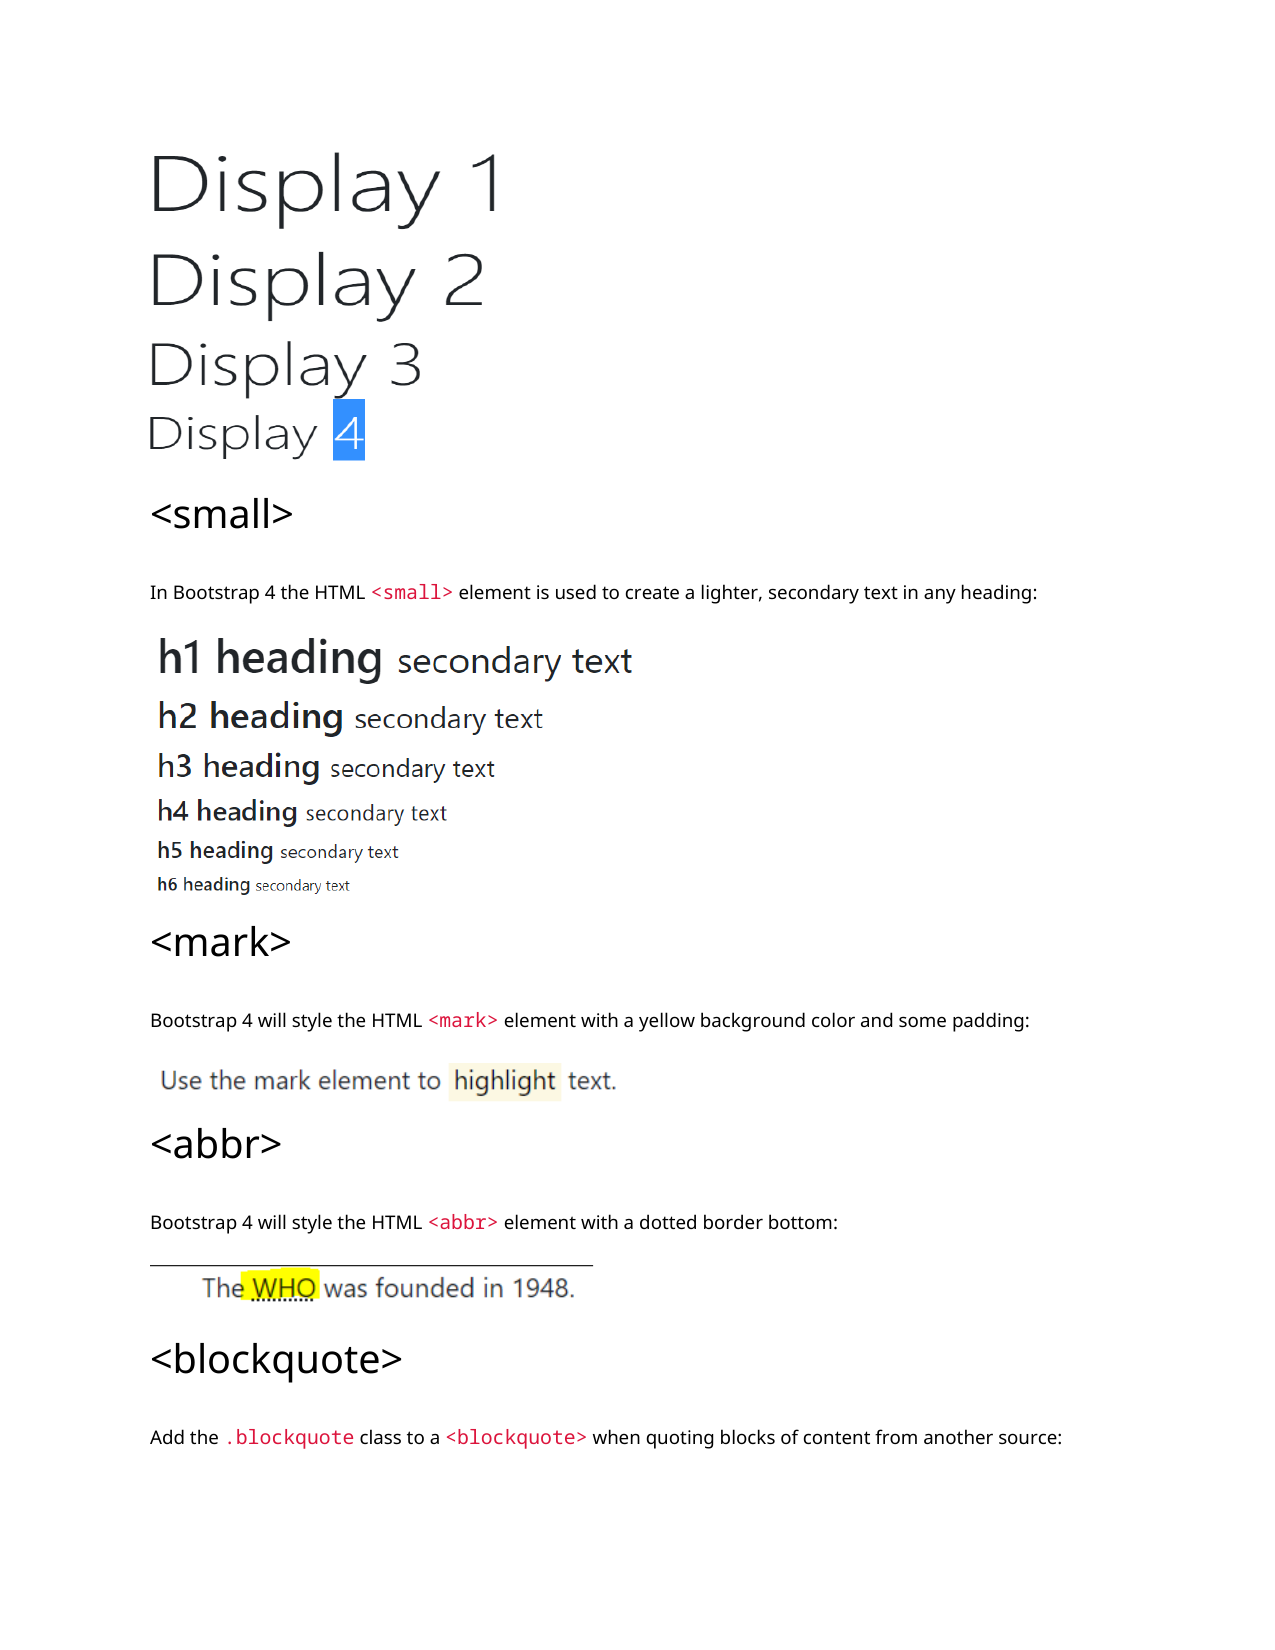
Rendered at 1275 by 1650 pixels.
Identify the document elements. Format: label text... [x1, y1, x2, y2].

text Bootstrap 4 will style the HTML <mark> element with a yellow background color and some padding: [150, 1006, 1125, 1033]
picture [150, 1265, 594, 1319]
subtitle <small> [150, 486, 1125, 540]
text In Bootstrap 4 the HTML <small> element is used to create a lighter, secondary text in any heading: [150, 578, 1125, 605]
subtitle <mark> [150, 914, 1125, 968]
text Bootstrap 4 will style the HTML <abbr> element with a dotted border bottom: [150, 1208, 1125, 1235]
subtitle <abbr> [150, 1116, 1125, 1170]
text Add the .blockquote class to a <blockquote> when quoting blocks of content from another source: [150, 1423, 1125, 1450]
subtitle <blockquote> [150, 1331, 1125, 1385]
picture [150, 1063, 630, 1104]
picture [150, 635, 640, 902]
picture [150, 150, 506, 474]
